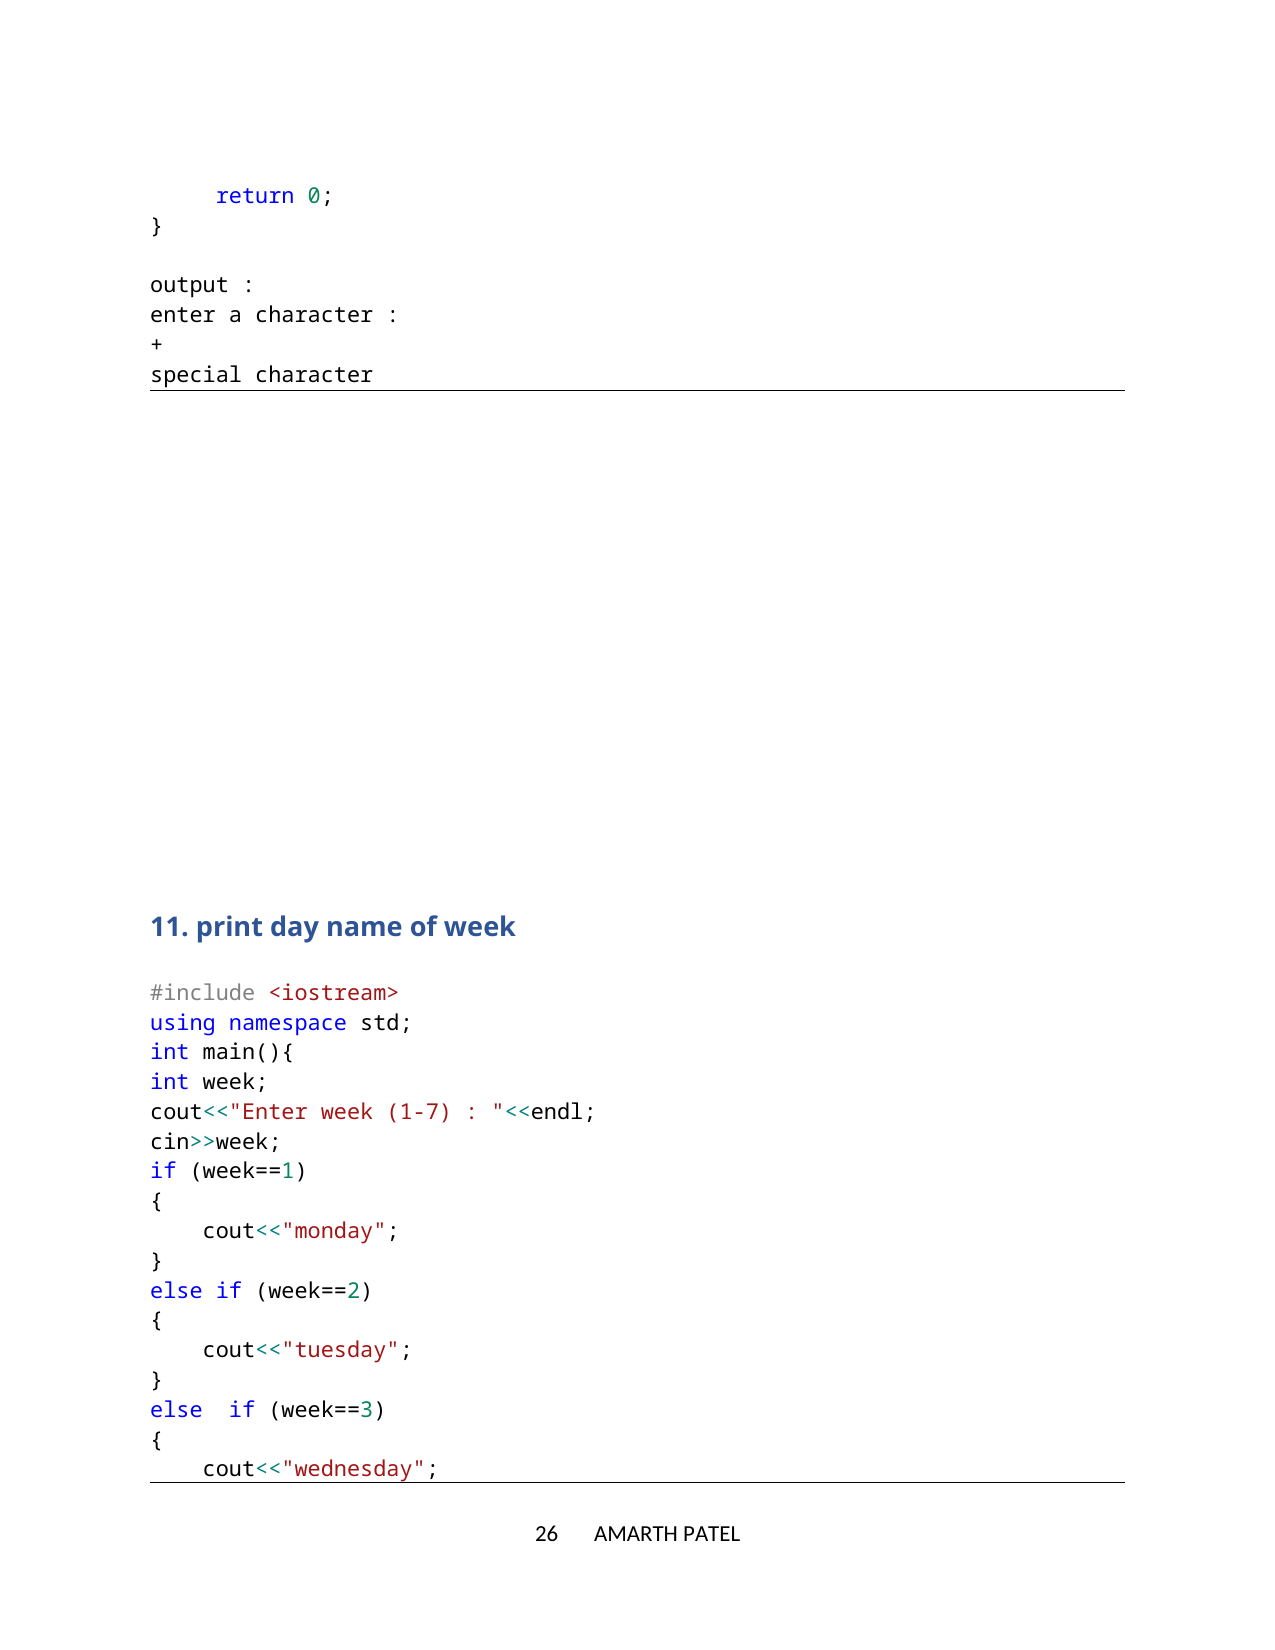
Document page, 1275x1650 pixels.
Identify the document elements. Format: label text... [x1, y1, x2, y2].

text cout<<"Enter week (1-7) : "<<endl; [150, 1096, 1125, 1126]
text cout<<"monday"; [150, 1215, 1125, 1245]
text } [150, 1364, 1125, 1394]
text #include <iostream> [150, 977, 1125, 1006]
text { [150, 1423, 1125, 1453]
text { [150, 1185, 1125, 1215]
text + [150, 329, 1125, 358]
text int main(){ [150, 1036, 1125, 1066]
text cout<<"tuesday"; [150, 1334, 1125, 1364]
text } [150, 1245, 1125, 1274]
text enter a character : [150, 299, 1125, 329]
text else if (week==3) [150, 1394, 1125, 1423]
text using namespace std; [150, 1006, 1125, 1036]
text output : [150, 269, 1125, 299]
text cout<<"wednesday"; [150, 1453, 1125, 1482]
text return 0; [150, 180, 1125, 209]
text special character [150, 358, 1125, 390]
text } [150, 209, 1125, 239]
subtitle 11. print day name of week [150, 907, 1125, 944]
text int week; [150, 1066, 1125, 1096]
text { [150, 1304, 1125, 1334]
text cin>>week; [150, 1126, 1125, 1155]
text else if (week==2) [150, 1274, 1125, 1304]
text if (week==1) [150, 1155, 1125, 1185]
